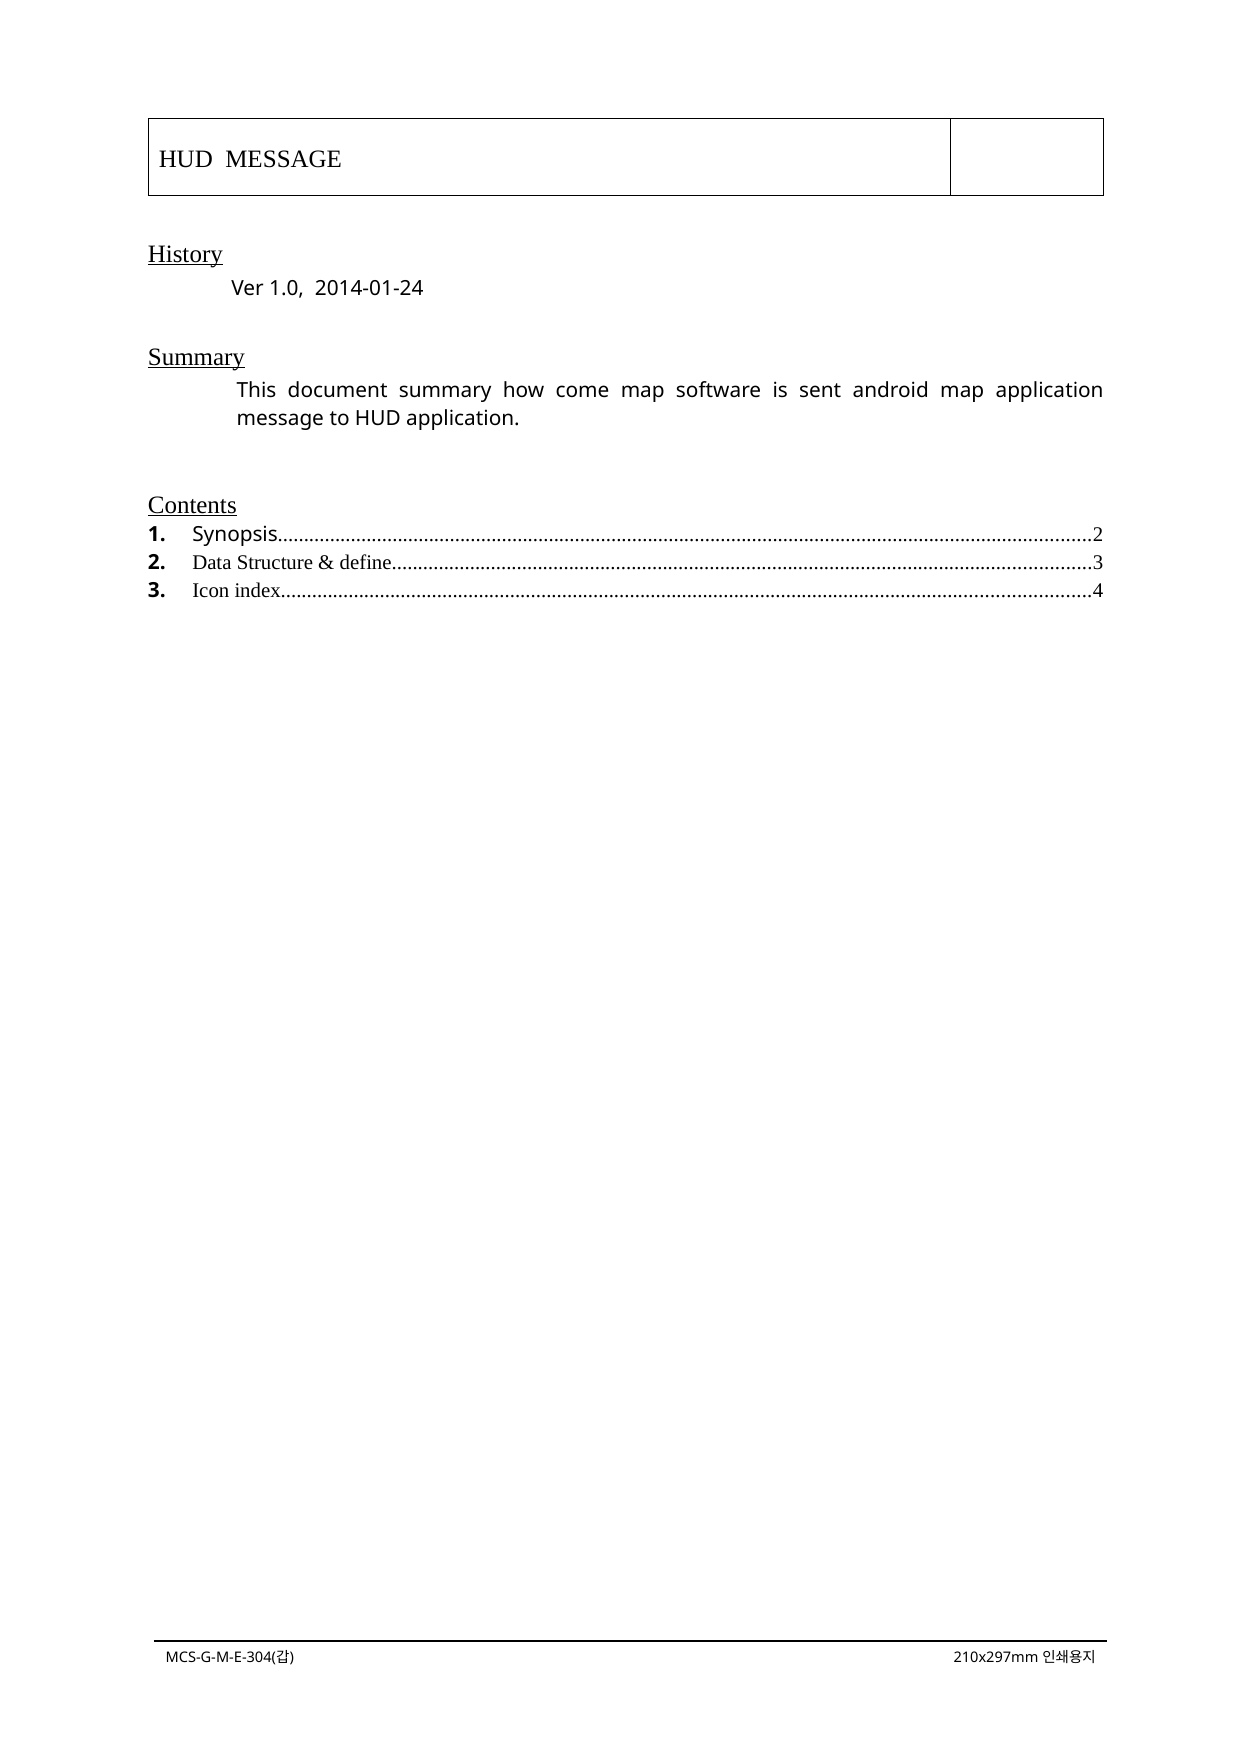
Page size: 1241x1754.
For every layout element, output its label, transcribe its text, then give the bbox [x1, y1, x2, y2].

text Contents [148, 490, 1104, 519]
text 3. Icon index 4 [148, 576, 1104, 604]
text Summary [148, 342, 1104, 371]
text 2. Data Structure & define 3 [148, 547, 1104, 576]
text History [148, 239, 1104, 267]
text This document summary how come map software is sent android map application message to HUD application. [236, 375, 1104, 432]
text 1. Synopsis 2 [148, 519, 1104, 547]
text Ver 1.0, 2014-01-24 [210, 273, 1104, 302]
